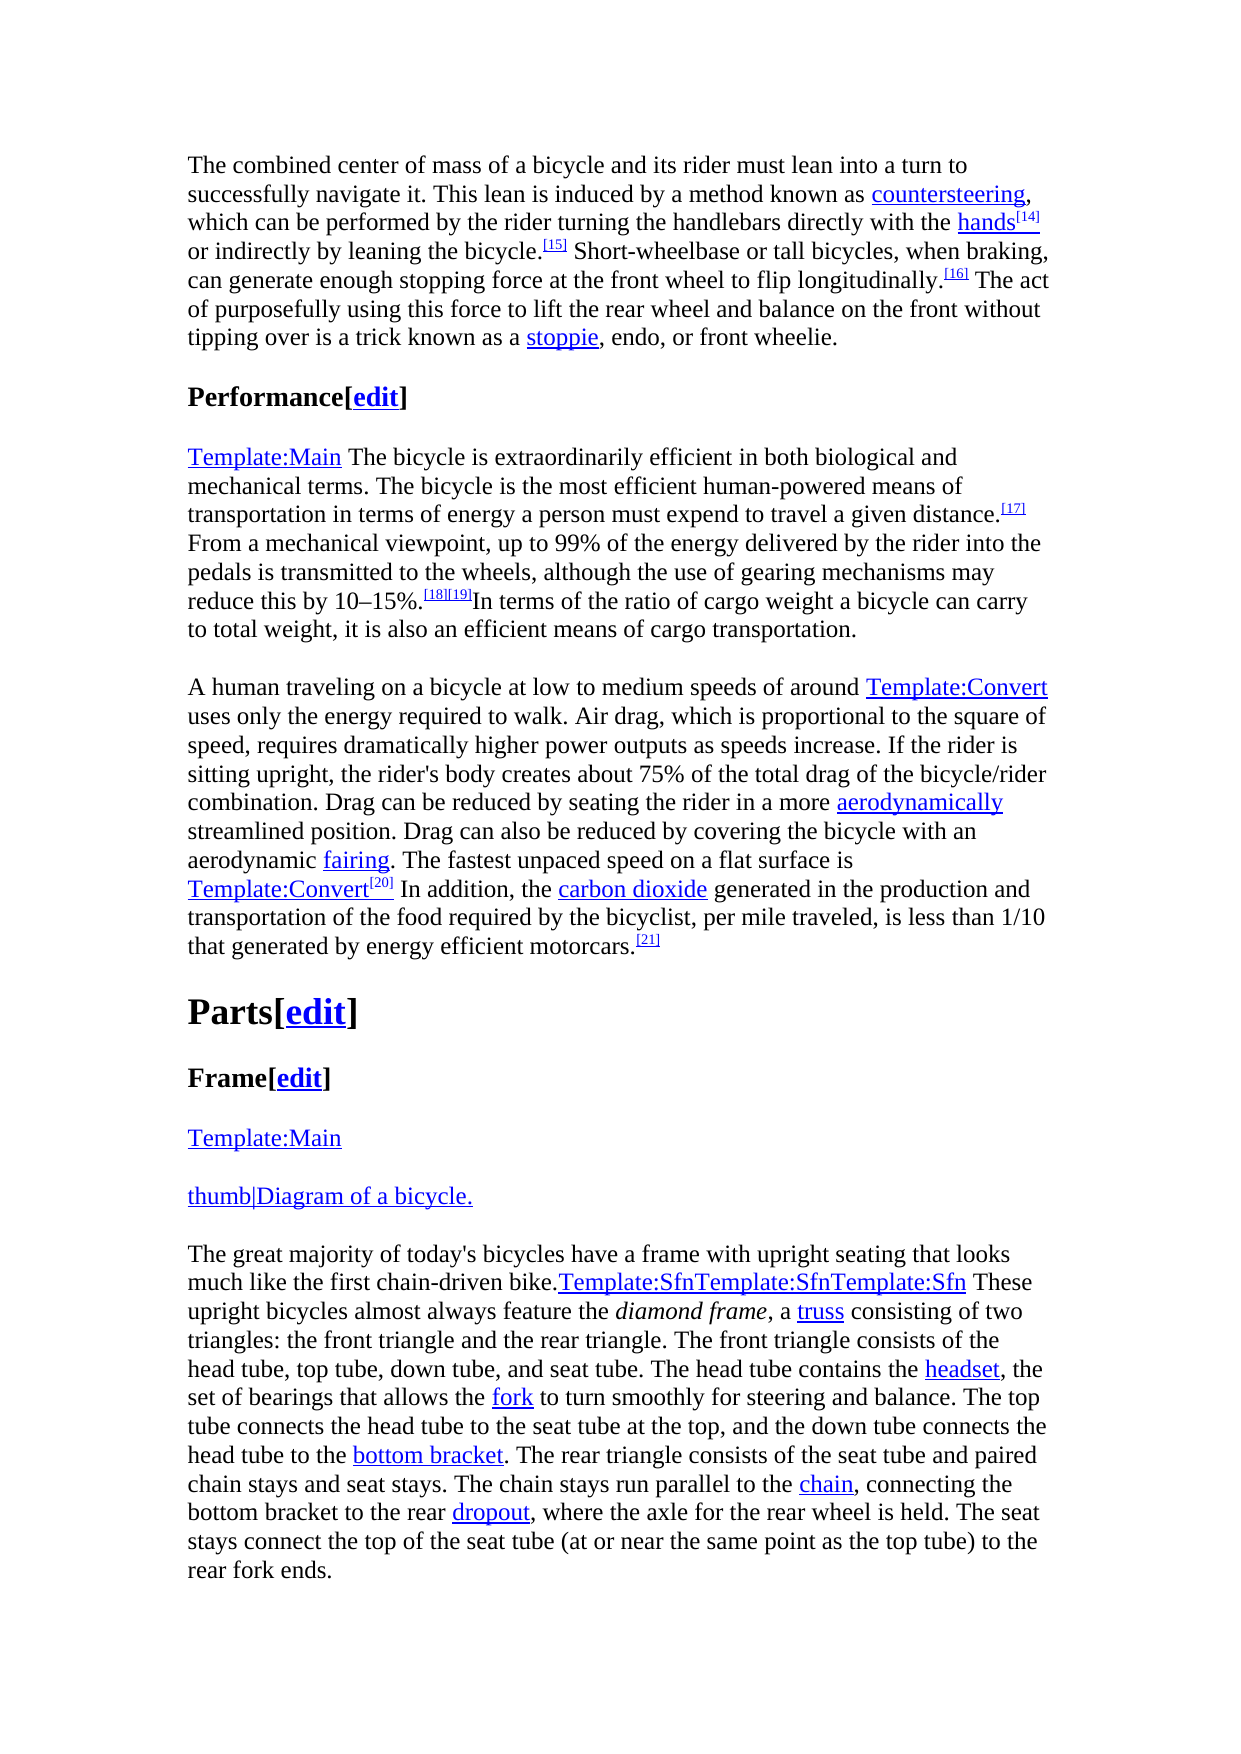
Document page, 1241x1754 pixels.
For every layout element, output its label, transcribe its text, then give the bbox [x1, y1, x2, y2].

text Template:Main [187, 1123, 1053, 1152]
subtitle Performance[edit] [187, 380, 1053, 413]
subtitle Parts[edit] [187, 989, 1053, 1032]
text Template:Main The bicycle is extraordinarily efficient in both biological and mechanical terms. The bicycle is the most efficient human-powered means of transportation in terms of energy a person must expend to travel a given distance.[17] From a mechanical viewpoint, up to 99% of the energy delivered by the rider into the pedals is transmitted to the wheels, although the use of gearing mechanisms may reduce this by 10–15%.[18][19]In terms of the ratio of cargo weight a bicycle can carry to total weight, it is also an efficient means of cargo transportation. [187, 442, 1053, 643]
subtitle Frame[edit] [187, 1061, 1053, 1094]
text A human traveling on a bicycle at low to medium speeds of around Template:Convert uses only the energy required to walk. Air drag, which is proportional to the square of speed, requires dramatically higher power outputs as speeds increase. If the rider is sitting upright, the rider's body creates about 75% of the total drag of the bicycle/rider combination. Drag can be reduced by seating the rider in a more aerodynamically streamlined position. Drag can also be reduced by covering the bicycle with an aerodynamic fairing. The fastest unpaced speed on a flat surface is Template:Convert[20] In addition, the carbon dioxide generated in the production and transportation of the food required by the bicyclist, per mile traveled, is less than 1/10 that generated by energy efficient motorcars.[21] [187, 672, 1053, 960]
text The combined center of mass of a bicycle and its rider must lean into a turn to successfully navigate it. This lean is induced by a method known as countersteering, which can be performed by the rider turning the handlebars directly with the hands[14] or indirectly by leaning the bicycle.[15] Short-wheelbase or tall bicycles, when braking, can generate enough stopping force at the front wheel to flip longitudinally.[16] The act of purposefully using this force to lift the rear wheel and balance on the front without tipping over is a trick known as a stoppie, endo, or front wheelie. [187, 150, 1053, 351]
text The great majority of today's bicycles have a frame with upright seating that looks much like the first chain-driven bike.Template:SfnTemplate:SfnTemplate:Sfn These upright bicycles almost always feature the diamond frame, a truss consisting of two triangles: the front triangle and the rear triangle. The front triangle consists of the head tube, top tube, down tube, and seat tube. The head tube contains the headset, the set of bearings that allows the fork to turn smoothly for steering and balance. The top tube connects the head tube to the seat tube at the top, and the down tube connects the head tube to the bottom bracket. The rear triangle consists of the seat tube and paired chain stays and seat stays. The chain stays run parallel to the chain, connecting the bottom bracket to the rear dropout, where the axle for the rear wheel is held. The seat stays connect the top of the seat tube (at or near the same point as the top tube) to the rear fork ends. [187, 1239, 1053, 1584]
text thumb|Diagram of a bicycle. [187, 1181, 1053, 1209]
